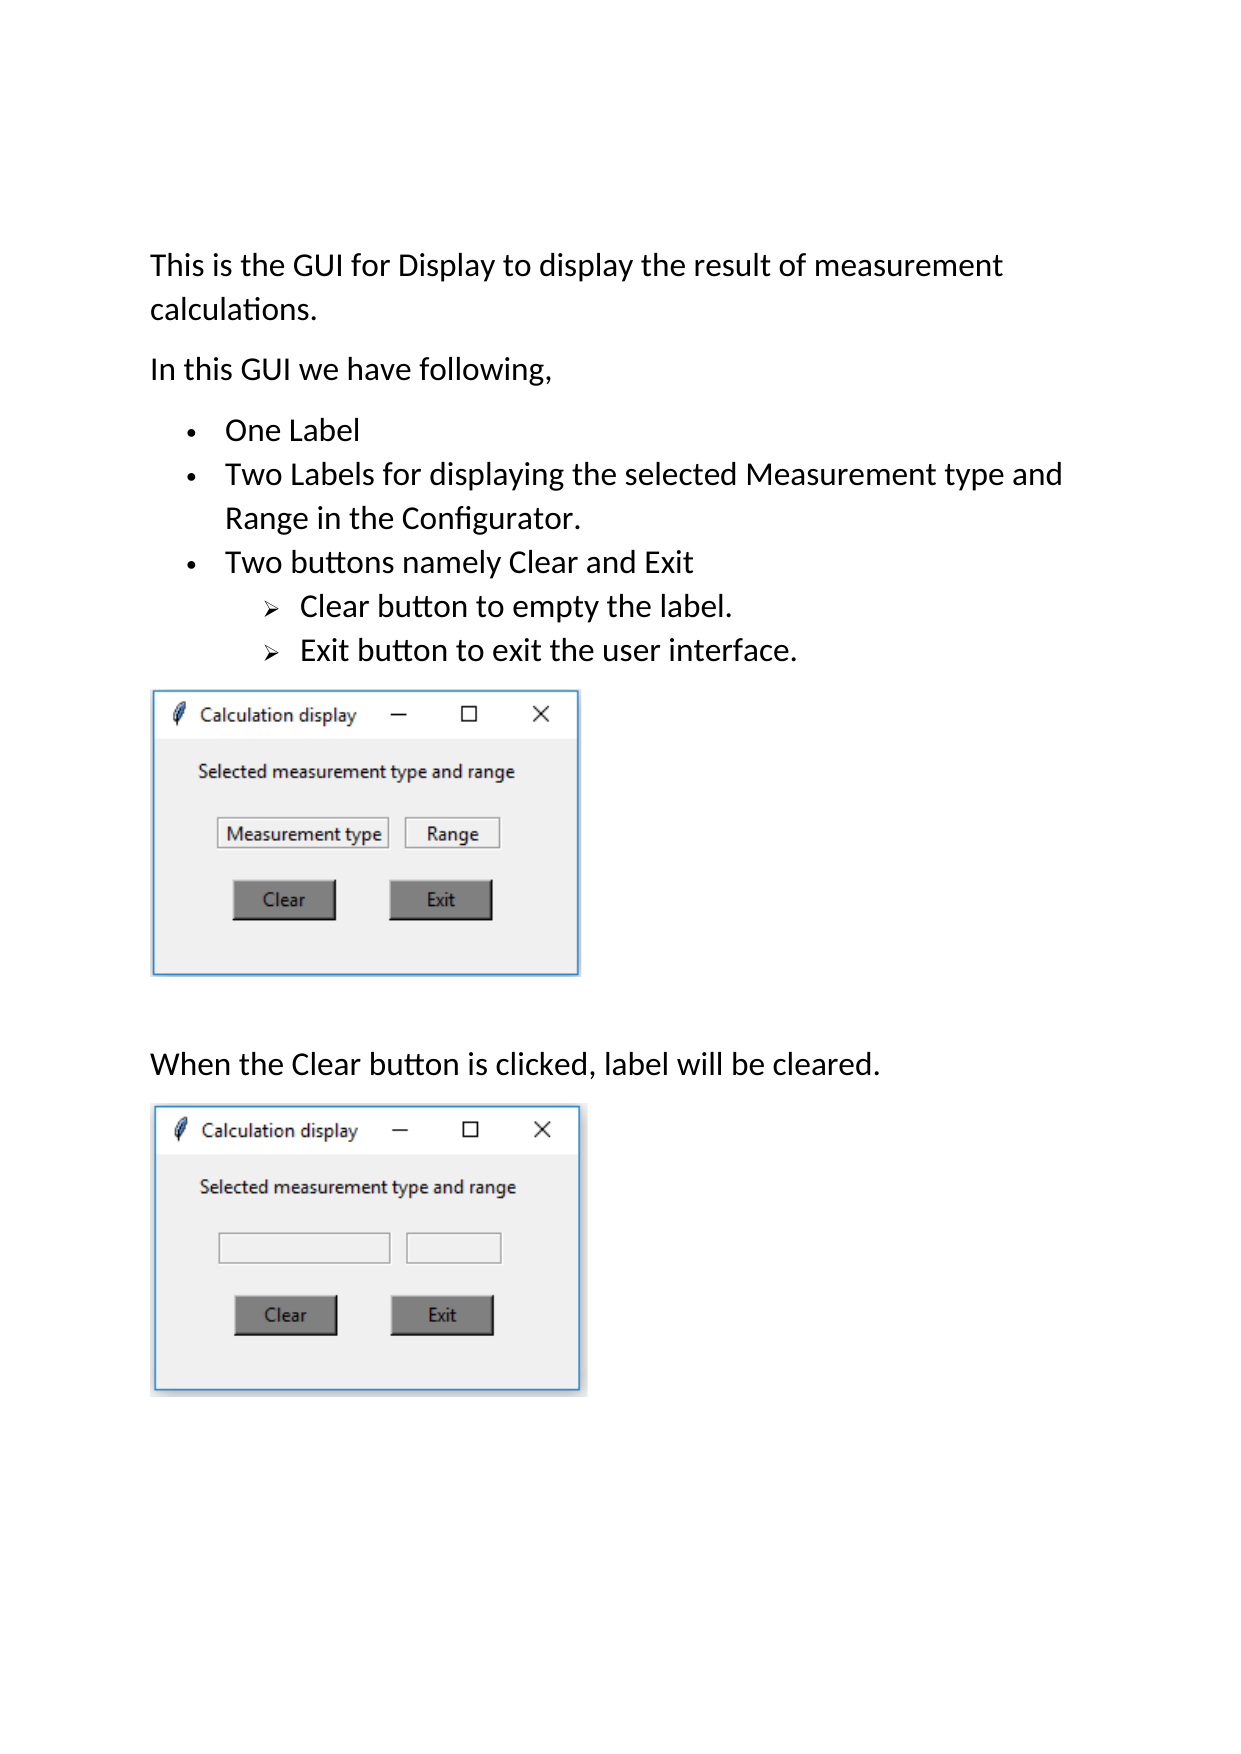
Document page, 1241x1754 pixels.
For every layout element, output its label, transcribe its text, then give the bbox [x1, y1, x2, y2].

list One Label [187, 409, 1090, 450]
list Two buttons namely Clear and Exit [187, 541, 1090, 582]
picture [150, 1103, 588, 1397]
list Clear button to empty the label. [262, 585, 1090, 626]
picture [150, 689, 582, 977]
text When the Clear button is clicked, label will be cleared. [150, 1043, 1090, 1083]
text In this GUI we have following, [150, 348, 1090, 389]
list Exit button to exit the user interface. [262, 629, 1090, 669]
text This is the GUI for Display to display the result of measurement calculations. [150, 244, 1090, 328]
list Two Labels for displaying the selected Measurement type and Range in the Configurator. [187, 453, 1090, 538]
